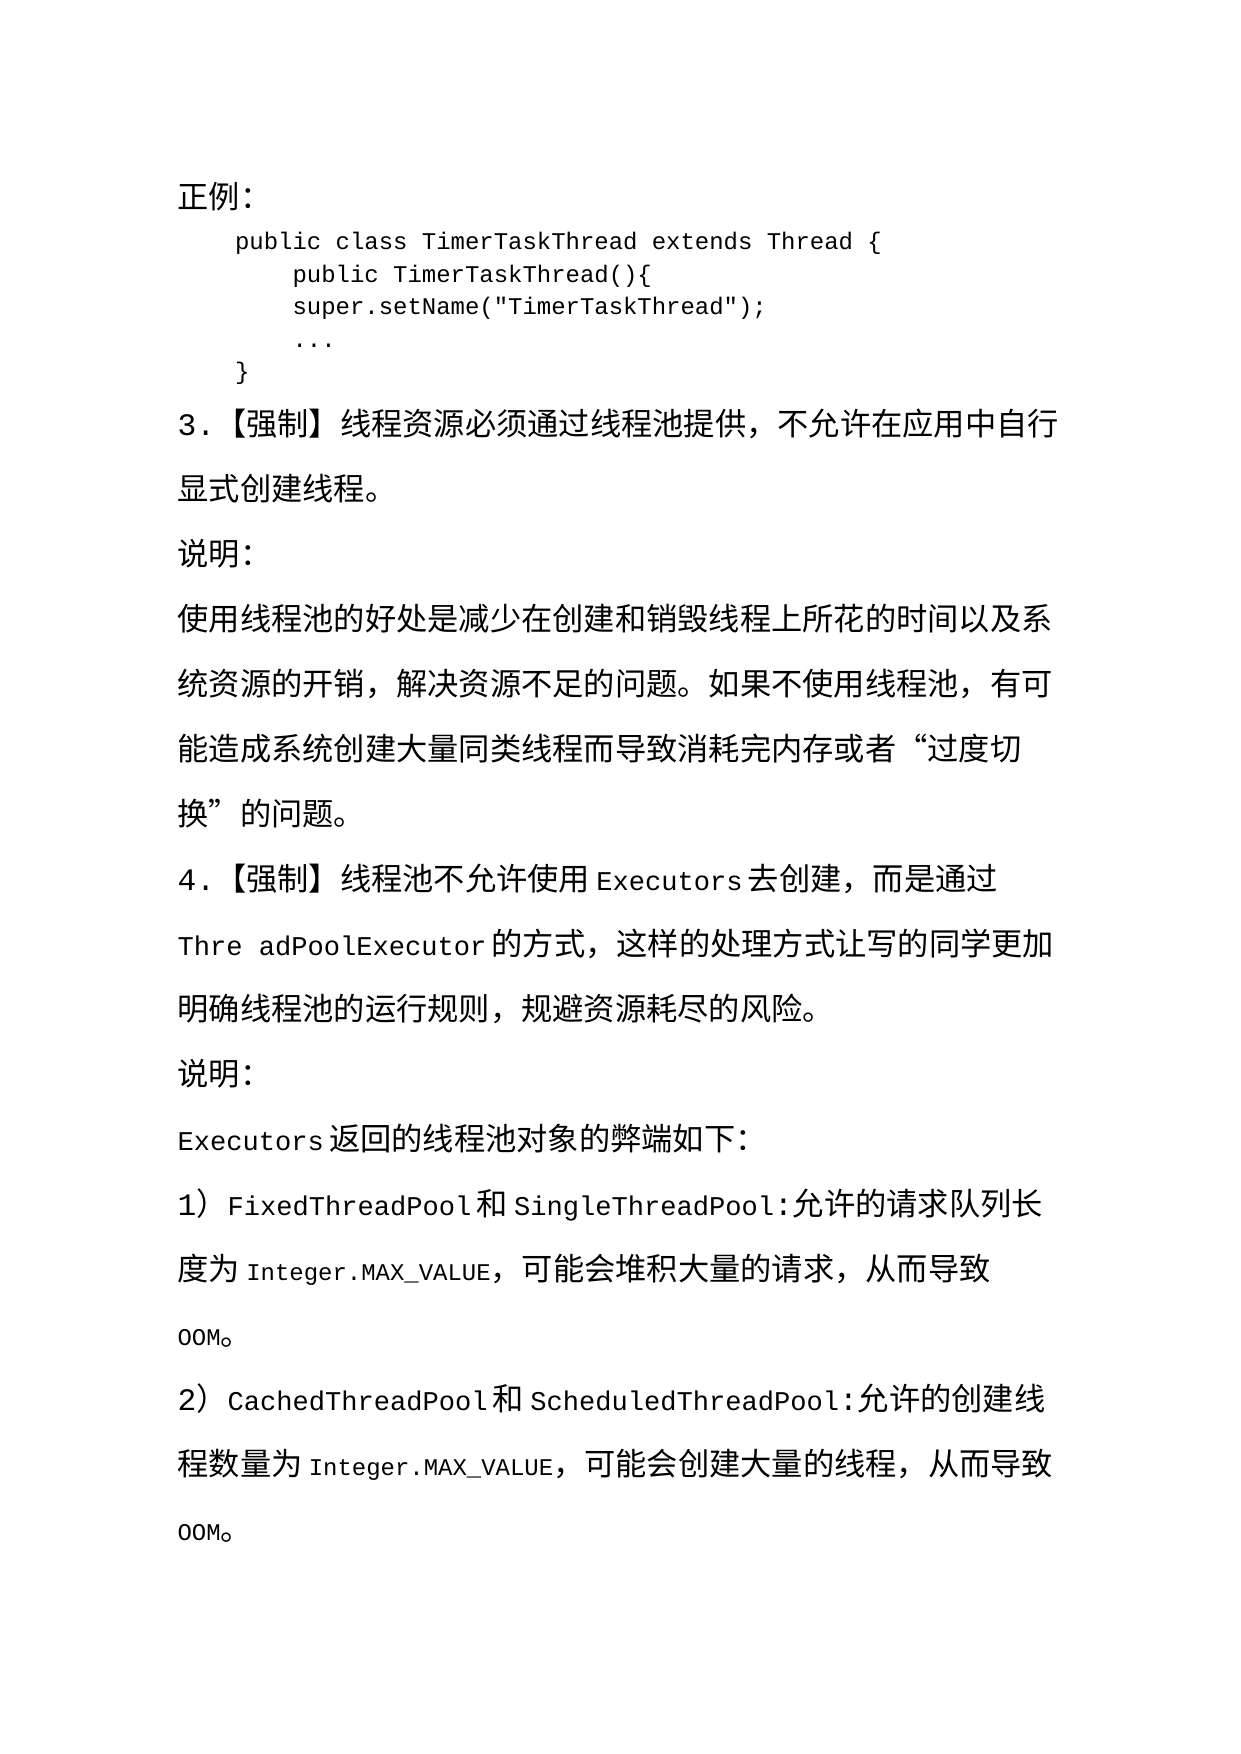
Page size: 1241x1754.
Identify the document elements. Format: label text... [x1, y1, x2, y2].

text super.setName("TimerTaskThread"); [177, 292, 1063, 324]
text 使用线程池的好处是减少在创建和销毁线程上所花的时间以及系统资源的开销，解决资源不足的问题。如果不使用线程池，有可能造成系统创建大量同类线程而导致消耗完内存或者“过度切换”的问题。 [177, 584, 1063, 844]
text Executors返回的线程池对象的弊端如下： [177, 1104, 1063, 1169]
text ... [177, 324, 1063, 357]
text public TimerTaskThread(){ [177, 259, 1063, 292]
text 4.【强制】线程池不允许使用Executors去创建，而是通过 [177, 844, 1063, 909]
text 1）FixedThreadPool和SingleThreadPool:允许的请求队列长度为Integer.MAX_VALUE，可能会堆积大量的请求，从而导致OOM。 [177, 1169, 1063, 1364]
text public class TimerTaskThread extends Thread { [177, 227, 1063, 259]
text 正例： [177, 162, 1063, 227]
text 说明： [177, 1039, 1063, 1104]
text 2）CachedThreadPool和ScheduledThreadPool:允许的创建线程数量为Integer.MAX_VALUE，可能会创建大量的线程，从而导致OOM。 [177, 1364, 1063, 1559]
text 说明： [177, 519, 1063, 584]
text 3.【强制】线程资源必须通过线程池提供，不允许在应用中自行显式创建线程。 [177, 389, 1063, 519]
text Thre adPoolExecutor的方式，这样的处理方式让写的同学更加明确线程池的运行规则，规避资源耗尽的风险。 [177, 909, 1063, 1039]
text } [177, 357, 1063, 389]
